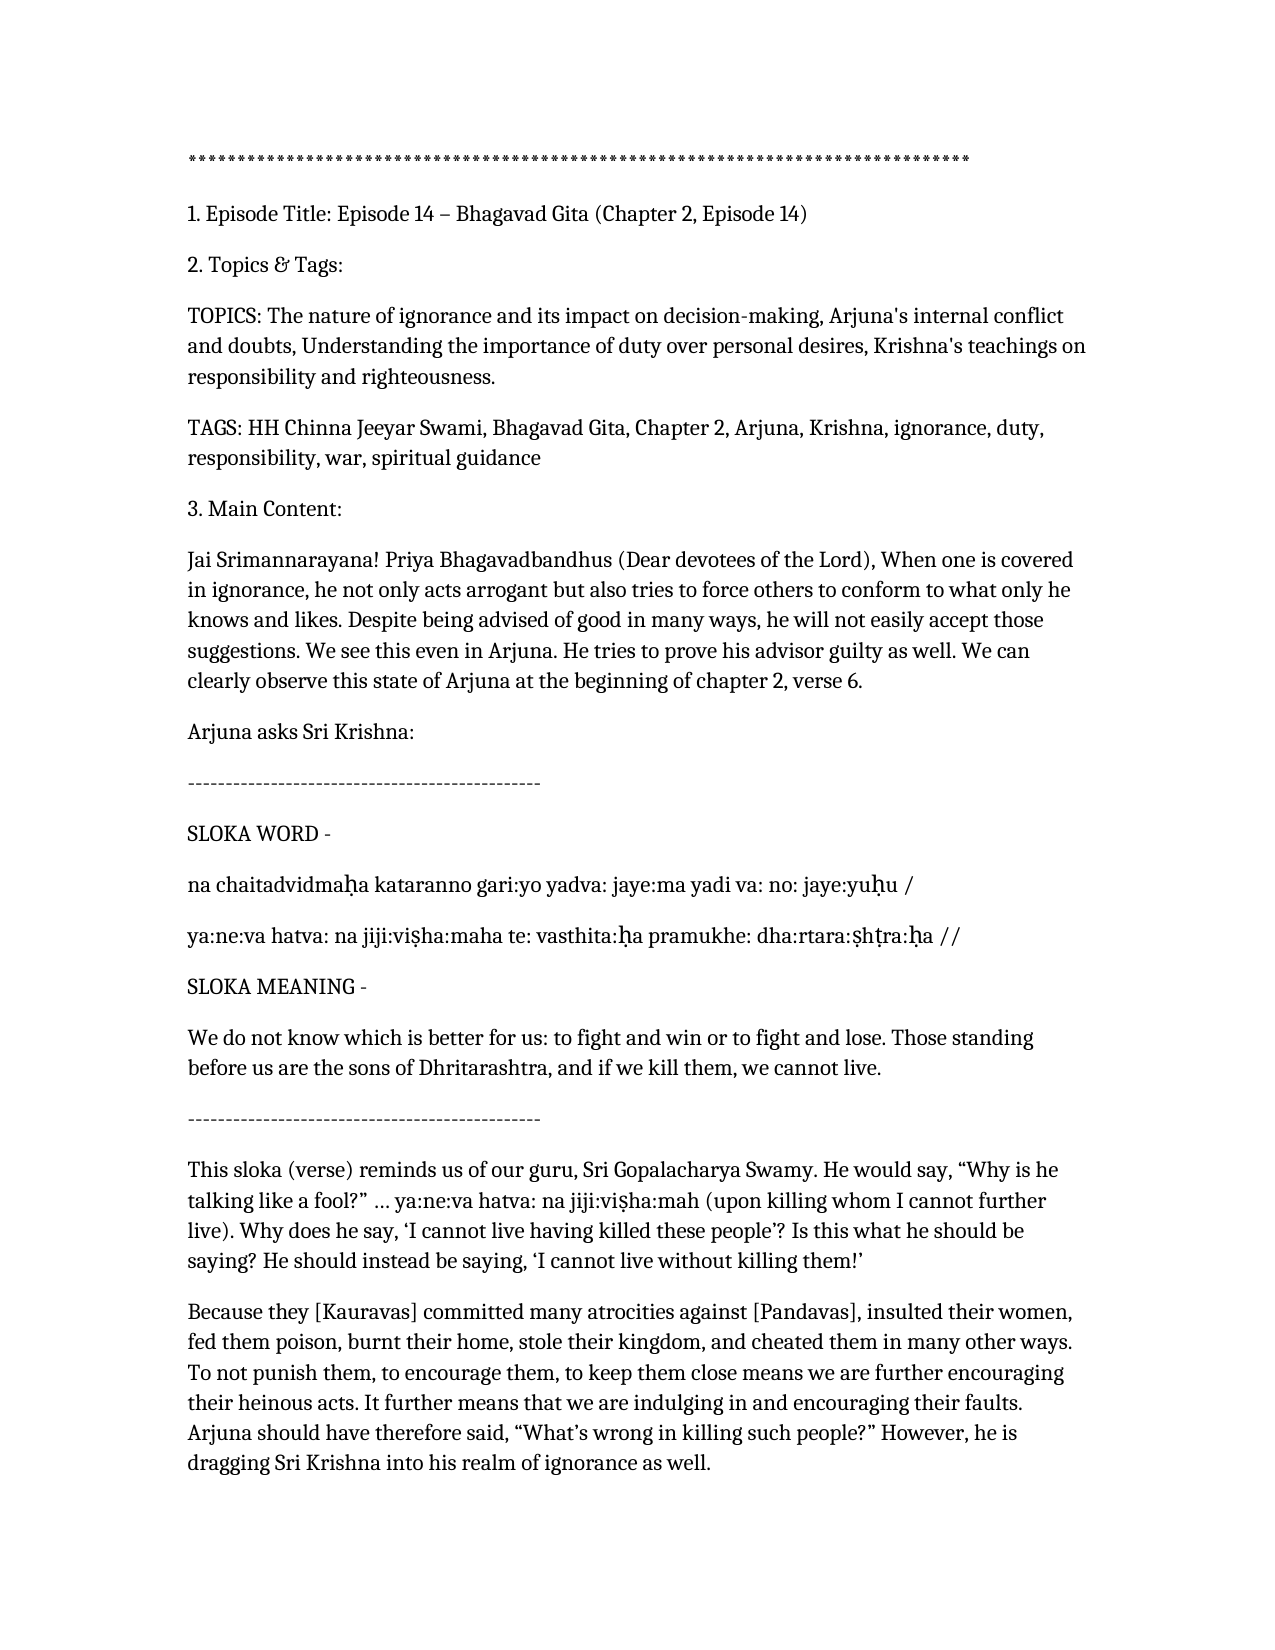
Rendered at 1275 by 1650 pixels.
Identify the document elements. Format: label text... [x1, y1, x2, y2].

text ----------------------------------------------- [187, 770, 1087, 796]
text Because they [Kauravas] committed many atrocities against [Pandavas], insulted their women, fed them poison, burnt their home, stole their kingdom, and cheated them in many other ways. To not punish them, to encourage them, to keep them close means we are further encouraging their heinous acts. It further means that we are indulging in and encouraging their faults. Arjuna should have therefore said, “What’s wrong in killing such people?” However, he is dragging Sri Krishna into his realm of ignorance as well. [187, 1299, 1087, 1476]
text ******************************************************************************** [187, 150, 1087, 176]
text TAGS: HH Chinna Jeeyar Swami, Bhagavad Gita, Chapter 2, Arjuna, Krishna, ignorance, duty, responsibility, war, spiritual guidance [187, 414, 1087, 471]
text Jai Srimannarayana! Priya Bhagavadbandhus (Dear devotees of the Lord), When one is covered in ignorance, he not only acts arrogant but also tries to force others to conform to what only he knows and likes. Despite being advised of good in many ways, he will not easily accept those suggestions. We see this even in Arjuna. He tries to prove his advisor guilty as well. We can clearly observe this state of Arjuna at the beginning of chapter 2, verse 6. [187, 547, 1087, 694]
text We do not know which is better for us: to fight and win or to fight and lose. Those standing before us are the sons of Dhritarashtra, and if we kill them, we cannot live. [187, 1025, 1087, 1082]
text Arjuna asks Sri Krishna: [187, 719, 1087, 745]
text SLOKA WORD - [187, 821, 1087, 847]
text SLOKA MEANING - [187, 974, 1087, 1000]
text ----------------------------------------------- [187, 1106, 1087, 1133]
text 1. Episode Title: Episode 14 – Bhagavad Gita (Chapter 2, Episode 14) [187, 201, 1087, 227]
text TOPICS: The nature of ignorance and its impact on decision-making, Arjuna's internal conflict and doubts, Understanding the importance of duty over personal desires, Krishna's teachings on responsibility and righteousness. [187, 303, 1087, 390]
text This sloka (verse) reminds us of our guru, Sri Gopalacharya Swamy. He would say, “Why is he talking like a fool?” … ya:ne:va hatva: na jiji:viṣha:mah (upon killing whom I cannot further live). Why does he say, ‘I cannot live having killed these people’? Is this what he should be saying? He should instead be saying, ‘I cannot live without killing them!’ [187, 1157, 1087, 1274]
text ya:ne:va hatva: na jiji:viṣha:maha te: vasthita:ḥa pramukhe: dha:rtara:ṣhṭra:ḥa // [187, 923, 1087, 949]
text na chaitadvidmaḥa kataranno gari:yo yadva: jaye:ma yadi va: no: jaye:yuḥu / [187, 872, 1087, 898]
text 2. Topics & Tags: [187, 252, 1087, 278]
text 3. Main Content: [187, 496, 1087, 522]
